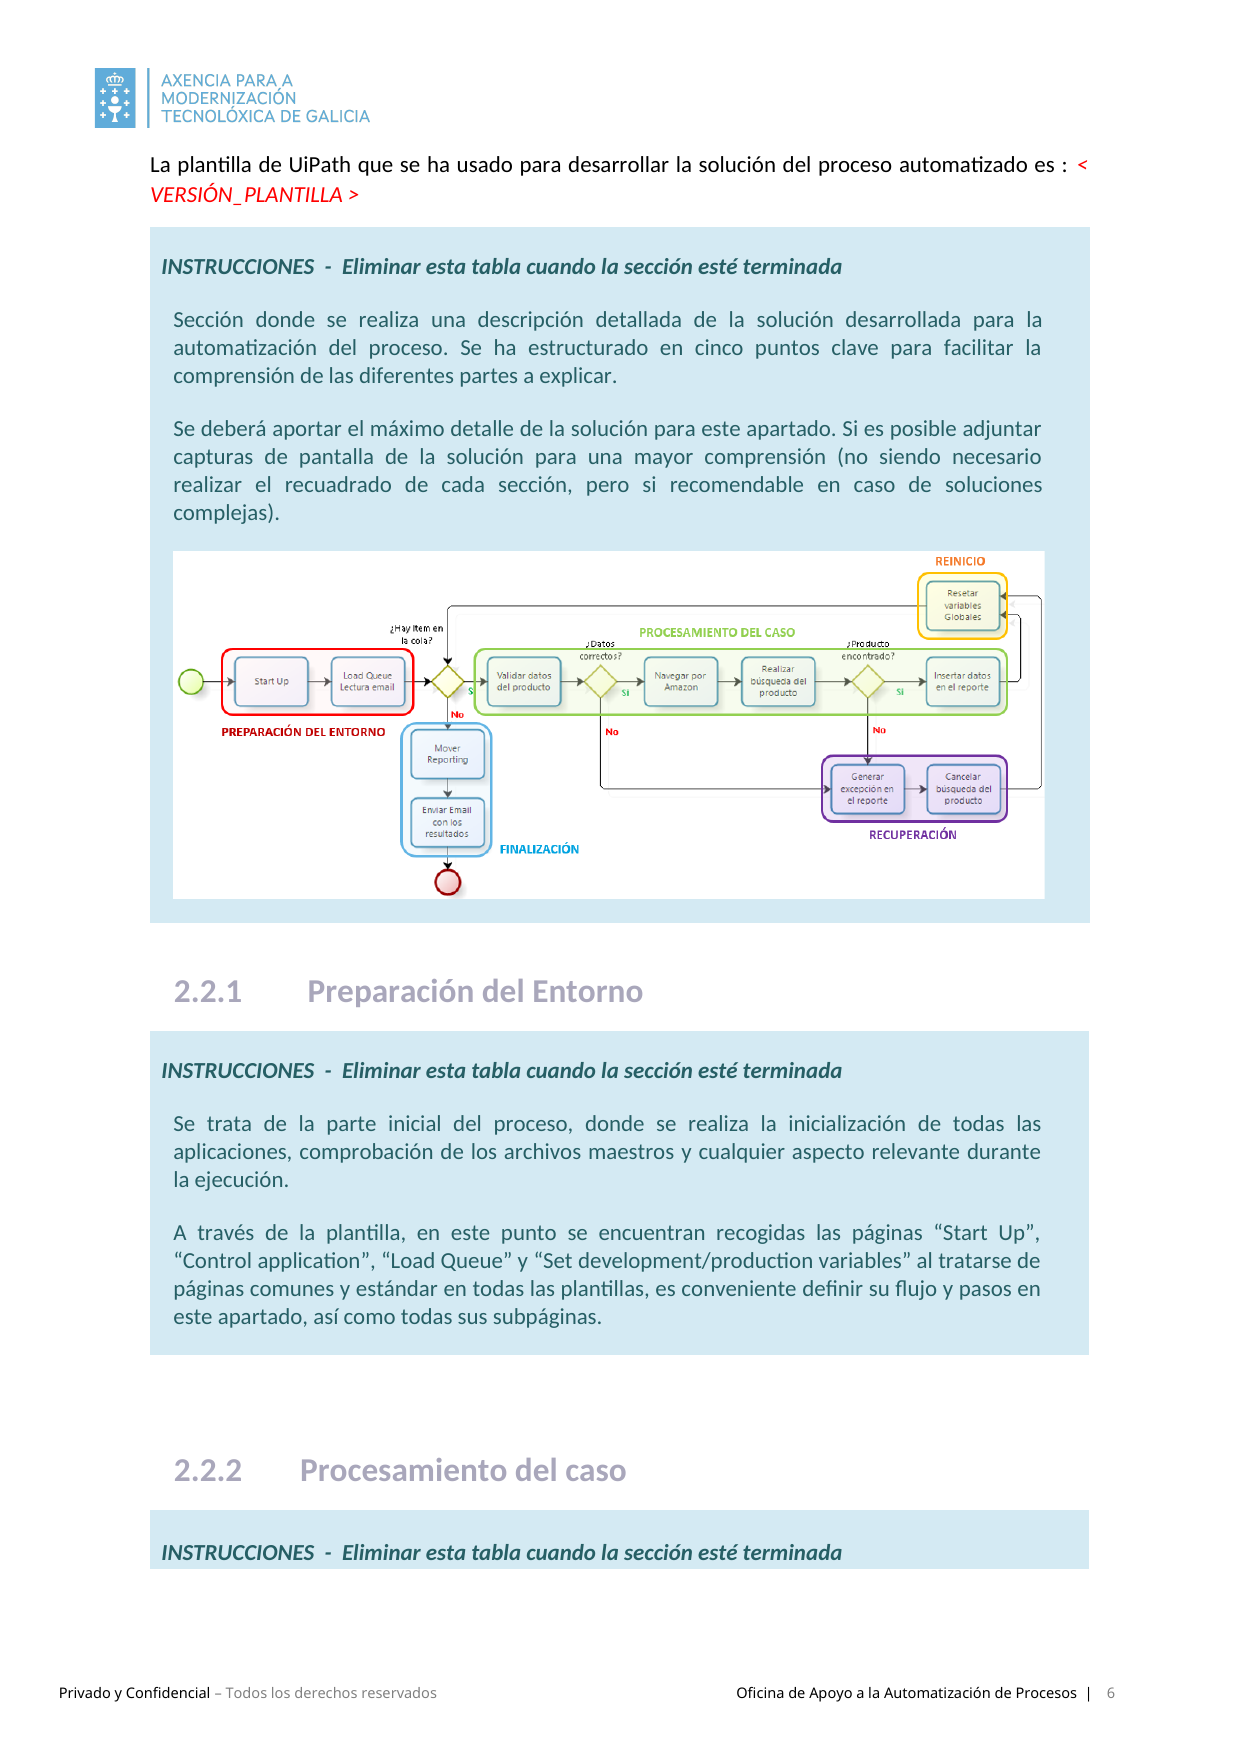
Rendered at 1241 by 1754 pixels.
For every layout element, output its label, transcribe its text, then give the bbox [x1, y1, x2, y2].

text Preparación del Entorno [150, 970, 1090, 1011]
table_header INSTRUCCIONES - Eliminar esta tabla cuando la sección esté terminada [150, 1510, 1089, 1569]
picture [173, 551, 1045, 899]
text La plantilla de UiPath que se ha usado para desarrollar la solución del proceso automatizado es : < VERSIÓN_PLANTILLA > [150, 150, 1090, 208]
picture [94, 68, 370, 128]
table_cell Se trata de la parte inicial del proceso, donde se realiza la inicialización de todas las aplicaciones, comprobación de los archivos maestros y cualquier aspecto relevante durante la ejecución. A través de la plantilla, en este punto se encuentran recogidas las páginas “Start Up”, “Control application”, “Load Queue” y “Set development/production variables” al tratarse de páginas comunes y estándar en todas las plantillas, es conveniente definir su flujo y pasos en este apartado, así como todas sus subpáginas. [150, 1109, 1089, 1355]
text Procesamiento del caso [150, 1449, 1090, 1490]
table_header INSTRUCCIONES - Eliminar esta tabla cuando la sección esté terminada [150, 1031, 1089, 1109]
table_cell Sección donde se realiza una descripción detallada de la solución desarrollada para la automatización del proceso. Se ha estructurado en cinco puntos clave para facilitar la comprensión de las diferentes partes a explicar. Se deberá aportar el máximo detalle de la solución para este apartado. Si es posible adjuntar capturas de pantalla de la solución para una mayor comprensión (no siendo necesario realizar el recuadrado de cada sección, pero si recomendable en caso de soluciones complejas). [150, 305, 1090, 923]
table_header INSTRUCCIONES - Eliminar esta tabla cuando la sección esté terminada [150, 227, 1090, 305]
